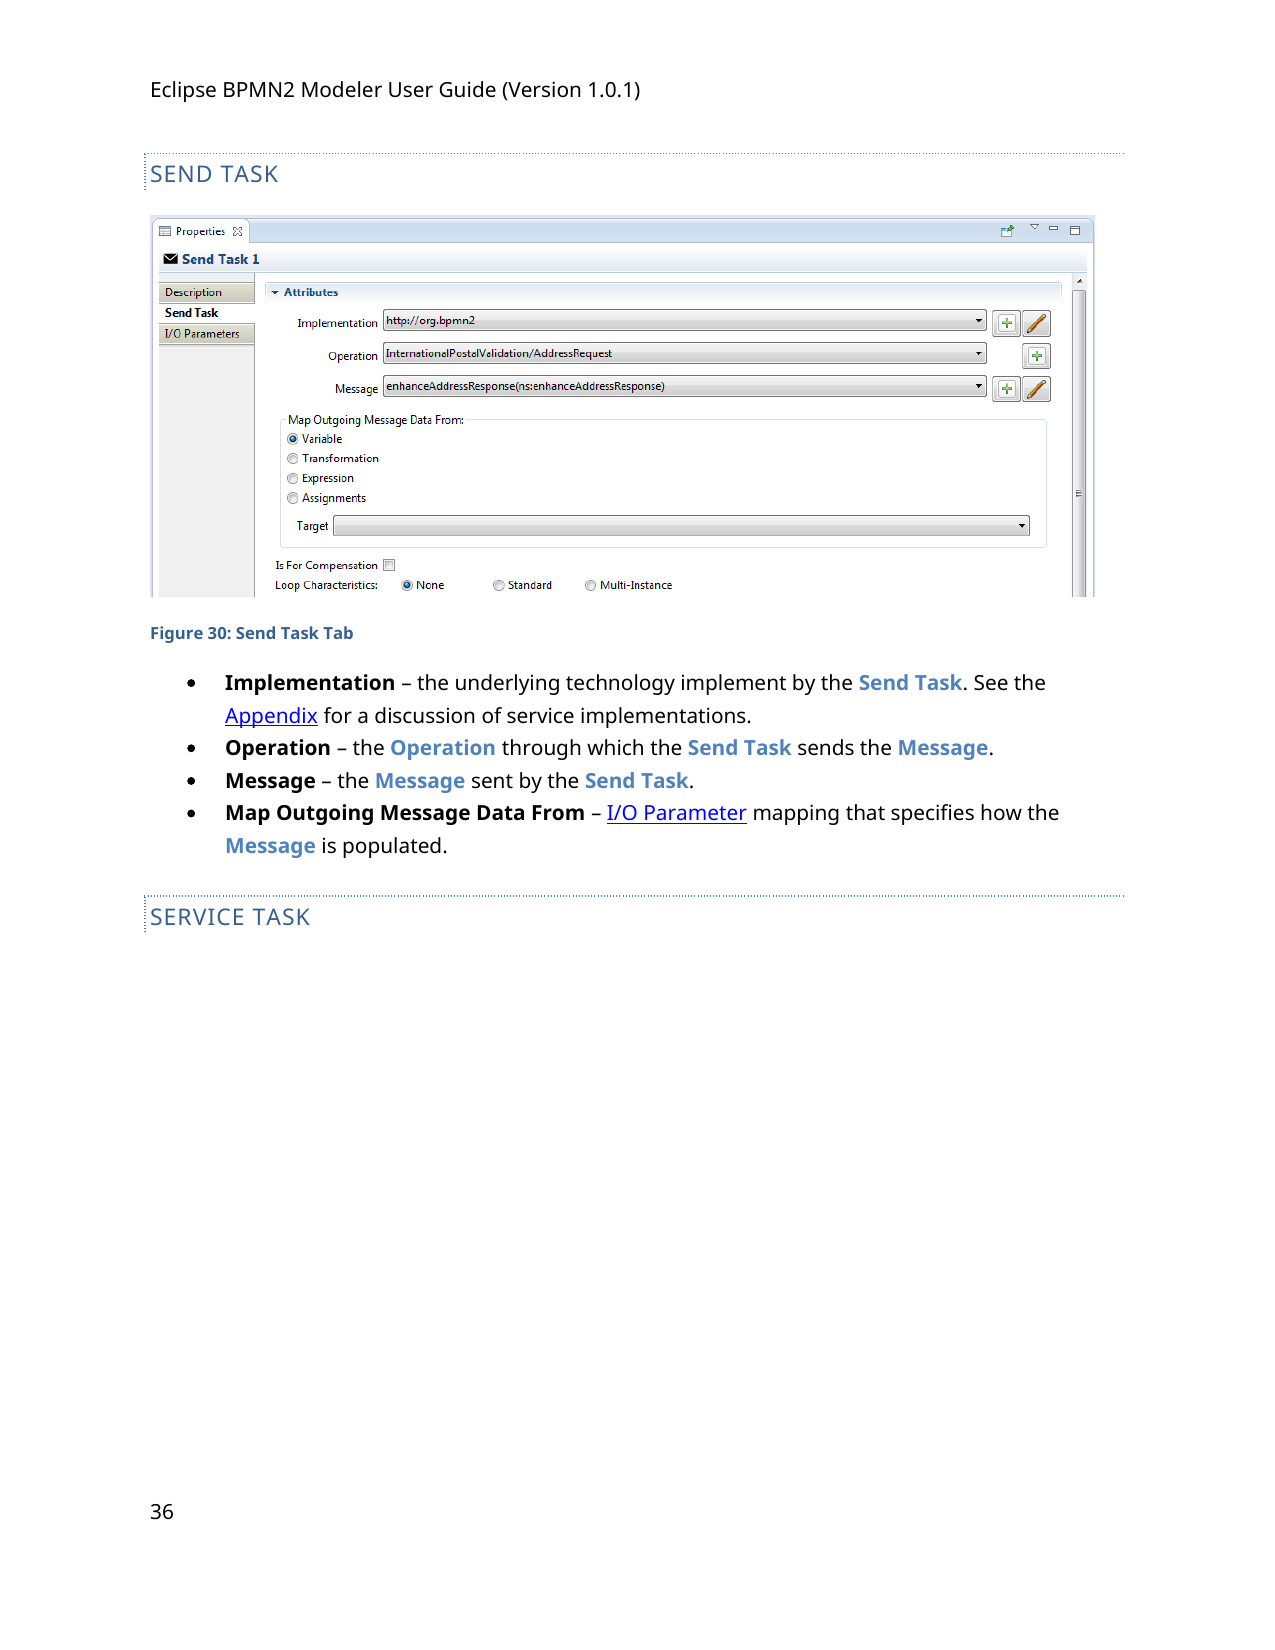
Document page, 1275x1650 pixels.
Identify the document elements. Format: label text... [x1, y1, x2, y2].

picture [150, 215, 1096, 597]
list Operation – the Operation through which the Send Task sends the Message. [187, 733, 1125, 762]
list Message – the Message sent by the Send Task. [187, 766, 1125, 794]
subtitle Send Task [144, 153, 1125, 190]
list Implementation – the underlying technology implement by the Send Task. See the Appendix for a discussion of service implementations. [187, 668, 1125, 729]
subtitle Service Task [144, 895, 1125, 932]
list Map Outgoing Message Data From – I/O Parameter mapping that specifies how the Message is populated. [187, 798, 1125, 859]
